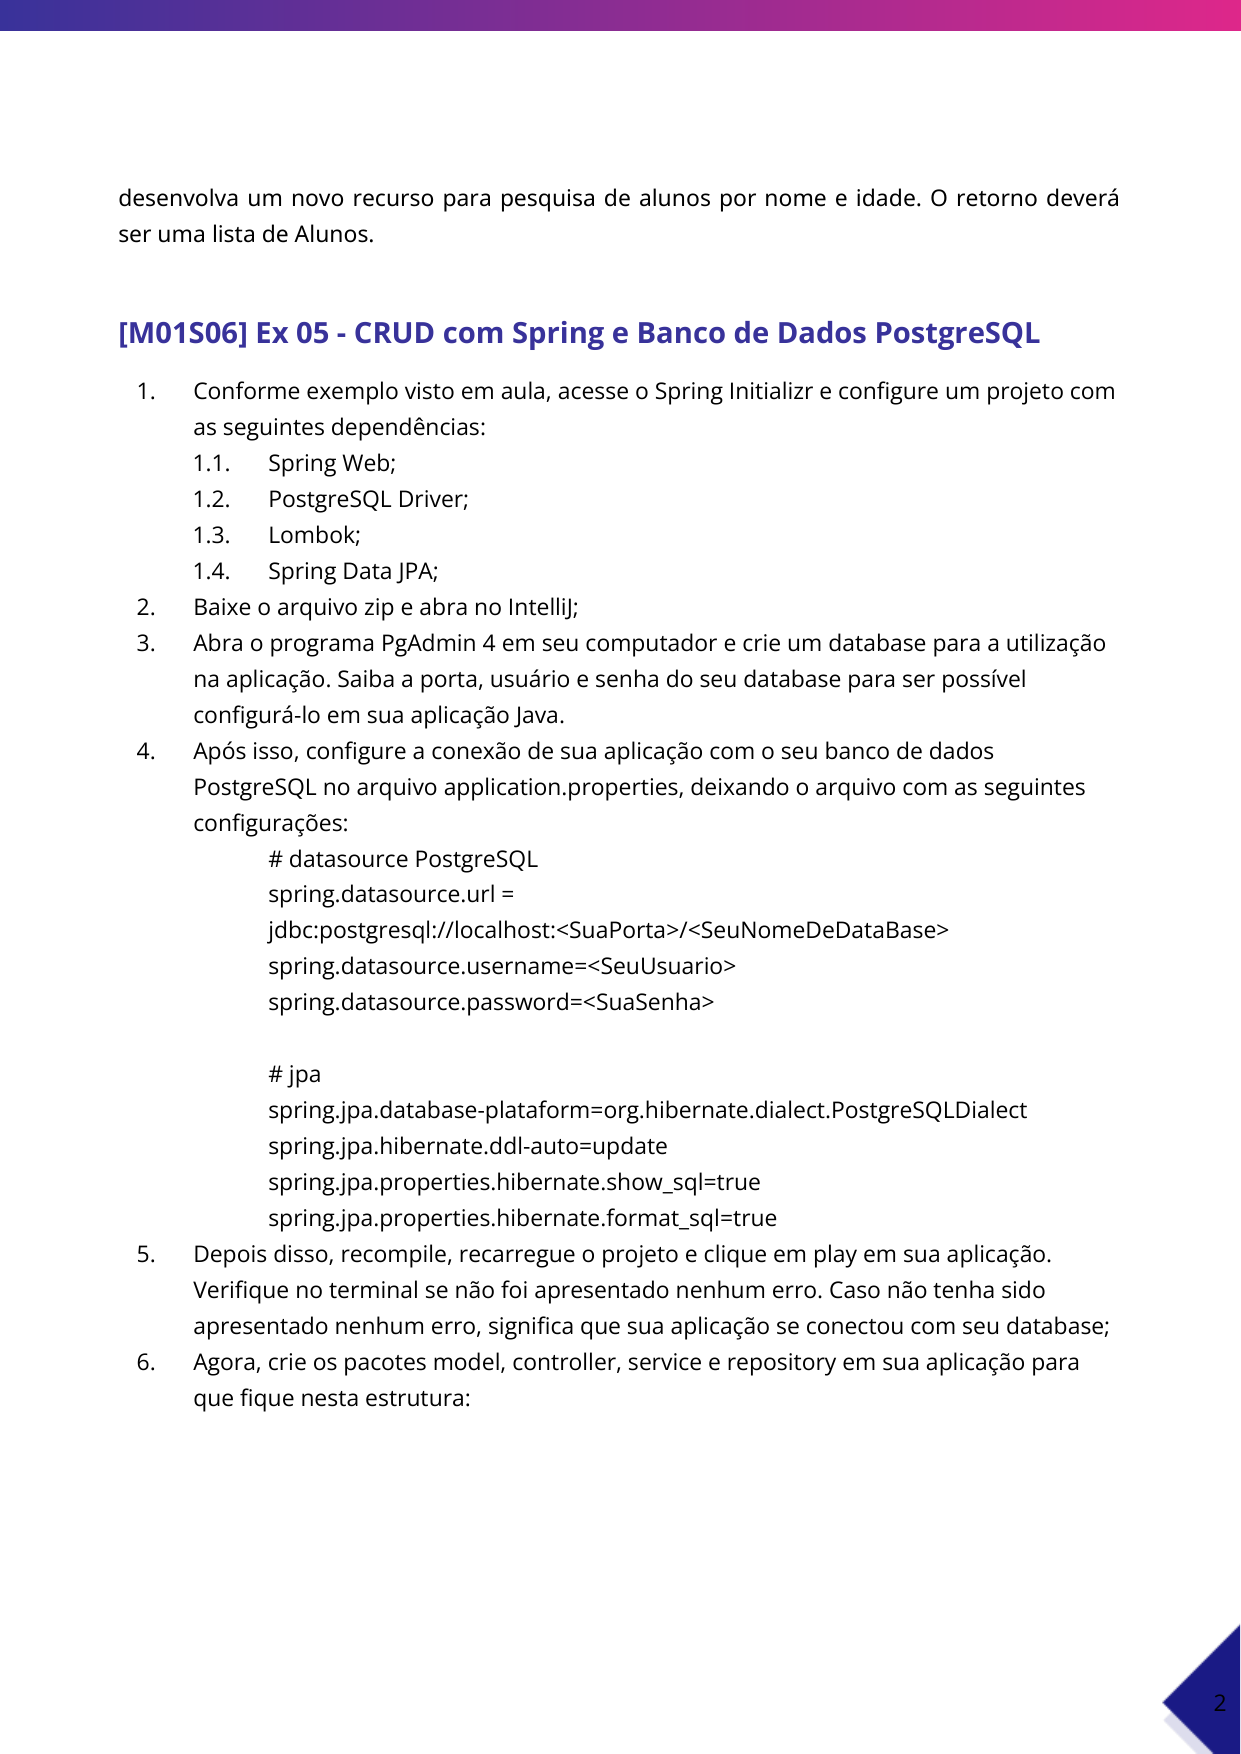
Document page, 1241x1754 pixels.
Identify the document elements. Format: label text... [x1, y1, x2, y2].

text # jpa [268, 1058, 1122, 1089]
text # datasource PostgreSQL [268, 842, 1122, 874]
list Abra o programa PgAdmin 4 em seu computador e crie um database para a utilização na aplicação. Saiba a porta, usuário e senha do seu database para ser possível configurá-lo em sua aplicação Java. [156, 627, 1122, 730]
list Spring Web; [231, 447, 1122, 478]
text spring.jpa.database-plataform=org.hibernate.dialect.PostgreSQLDialect [268, 1094, 1122, 1125]
list Baixe o arquivo zip e abra no IntelliJ; [156, 591, 1122, 622]
list Lombok; [231, 519, 1122, 550]
text spring.datasource.url = jdbc:postgresql://localhost:<SuaPorta>/<SeuNomeDeDataBase> [268, 878, 1122, 946]
text spring.jpa.properties.hibernate.show_sql=true [268, 1166, 1122, 1197]
list Conforme exemplo visto em aula, acesse o Spring Initializr e configure um projeto com as seguintes dependências: [156, 375, 1122, 442]
text spring.datasource.password=<SuaSenha> [268, 986, 1122, 1017]
list PostgreSQL Driver; [231, 483, 1122, 514]
text spring.jpa.hibernate.ddl-auto=update [268, 1130, 1122, 1161]
text spring.datasource.username=<SeuUsuario> [268, 950, 1122, 982]
subtitle [M01S06] Ex 05 - CRUD com Spring e Banco de Dados PostgreSQL [118, 313, 1122, 352]
list Agora, crie os pacotes model, controller, service e repository em sua aplicação para que fique nesta estrutura: [156, 1346, 1122, 1413]
list Depois disso, recompile, recarregue o projeto e clique em play em sua aplicação. Verifique no terminal se não foi apresentado nenhum erro. Caso não tenha sido apresentado nenhum erro, significa que sua aplicação se conectou com seu database; [156, 1238, 1122, 1341]
list Após isso, configure a conexão de sua aplicação com o seu banco de dados PostgreSQL no arquivo application.properties, deixando o arquivo com as seguintes configurações: [156, 735, 1122, 838]
picture [1157, 1622, 1241, 1754]
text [118, 182, 1122, 249]
list Spring Data JPA; [231, 555, 1122, 586]
text spring.jpa.properties.hibernate.format_sql=true [268, 1202, 1122, 1233]
